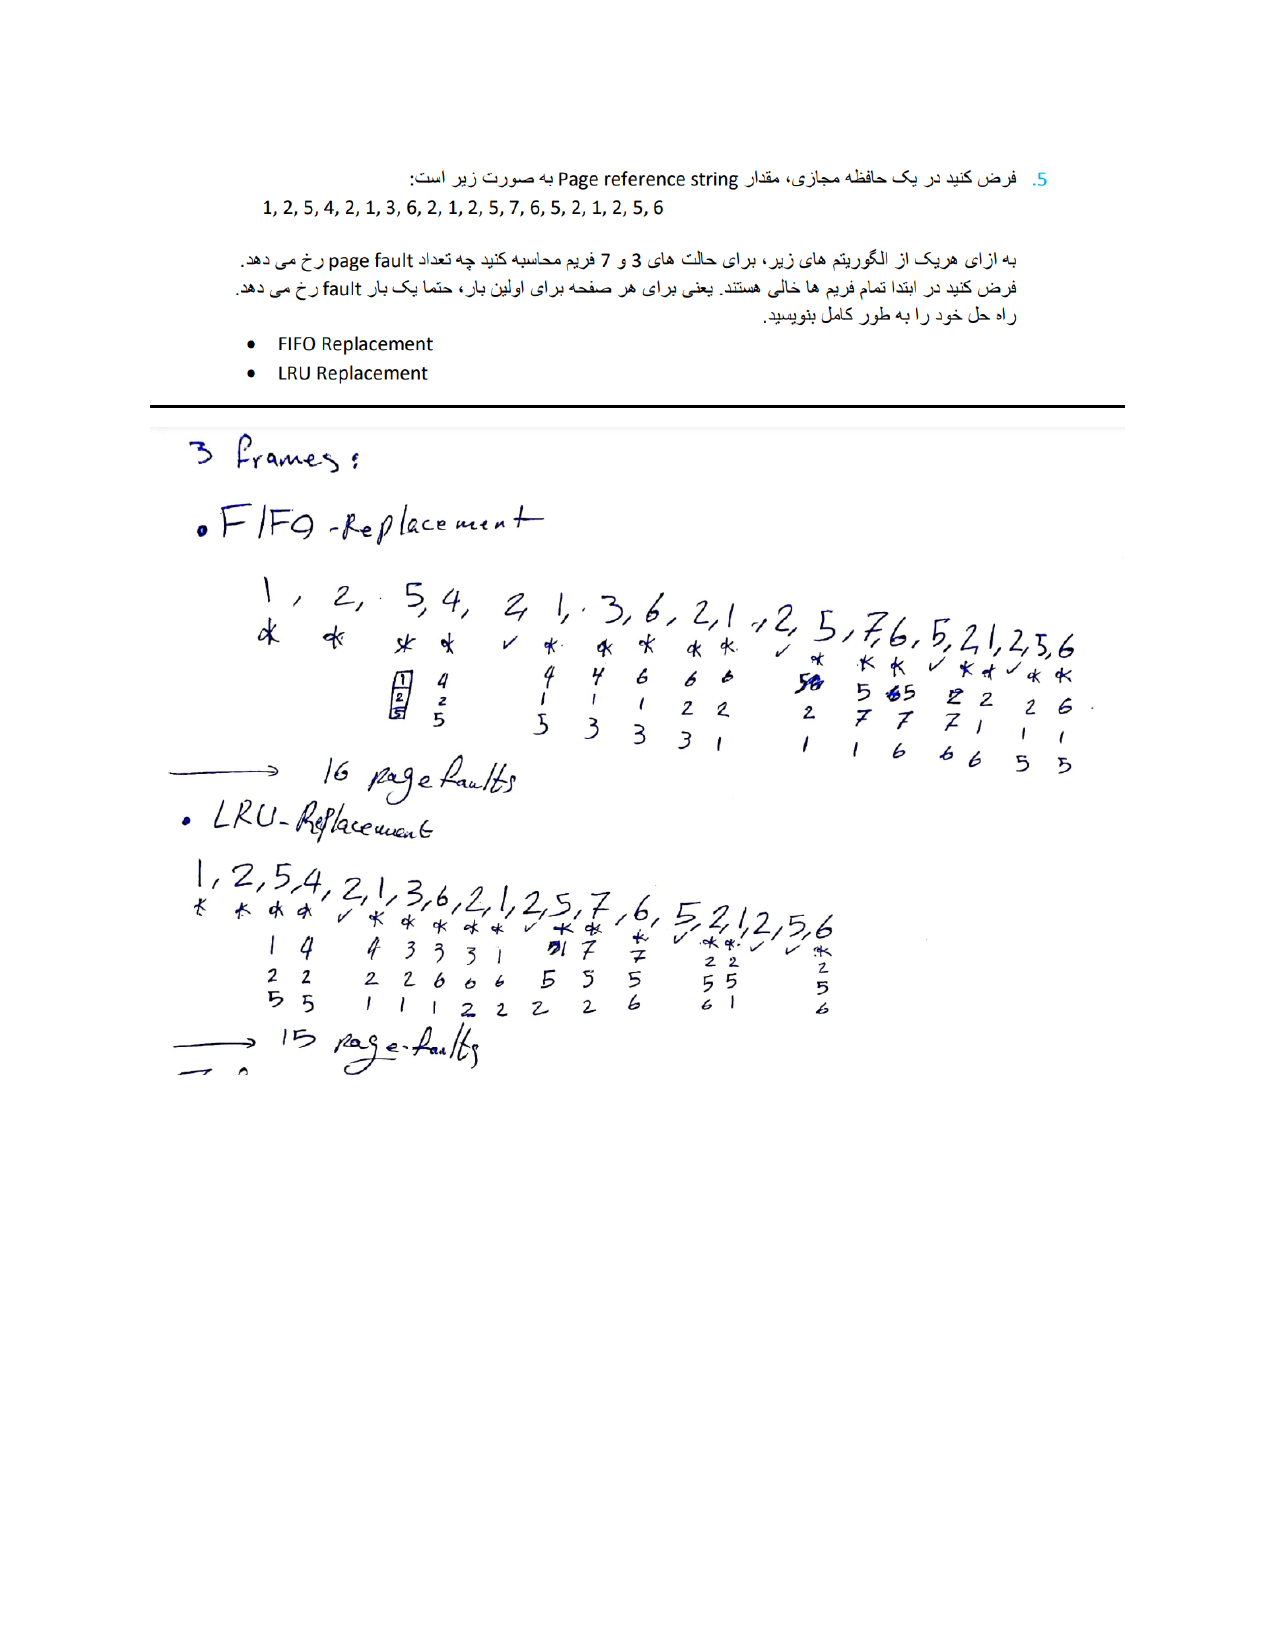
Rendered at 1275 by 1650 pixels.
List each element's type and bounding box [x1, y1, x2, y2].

picture [150, 427, 1125, 1075]
picture [150, 150, 1125, 404]
